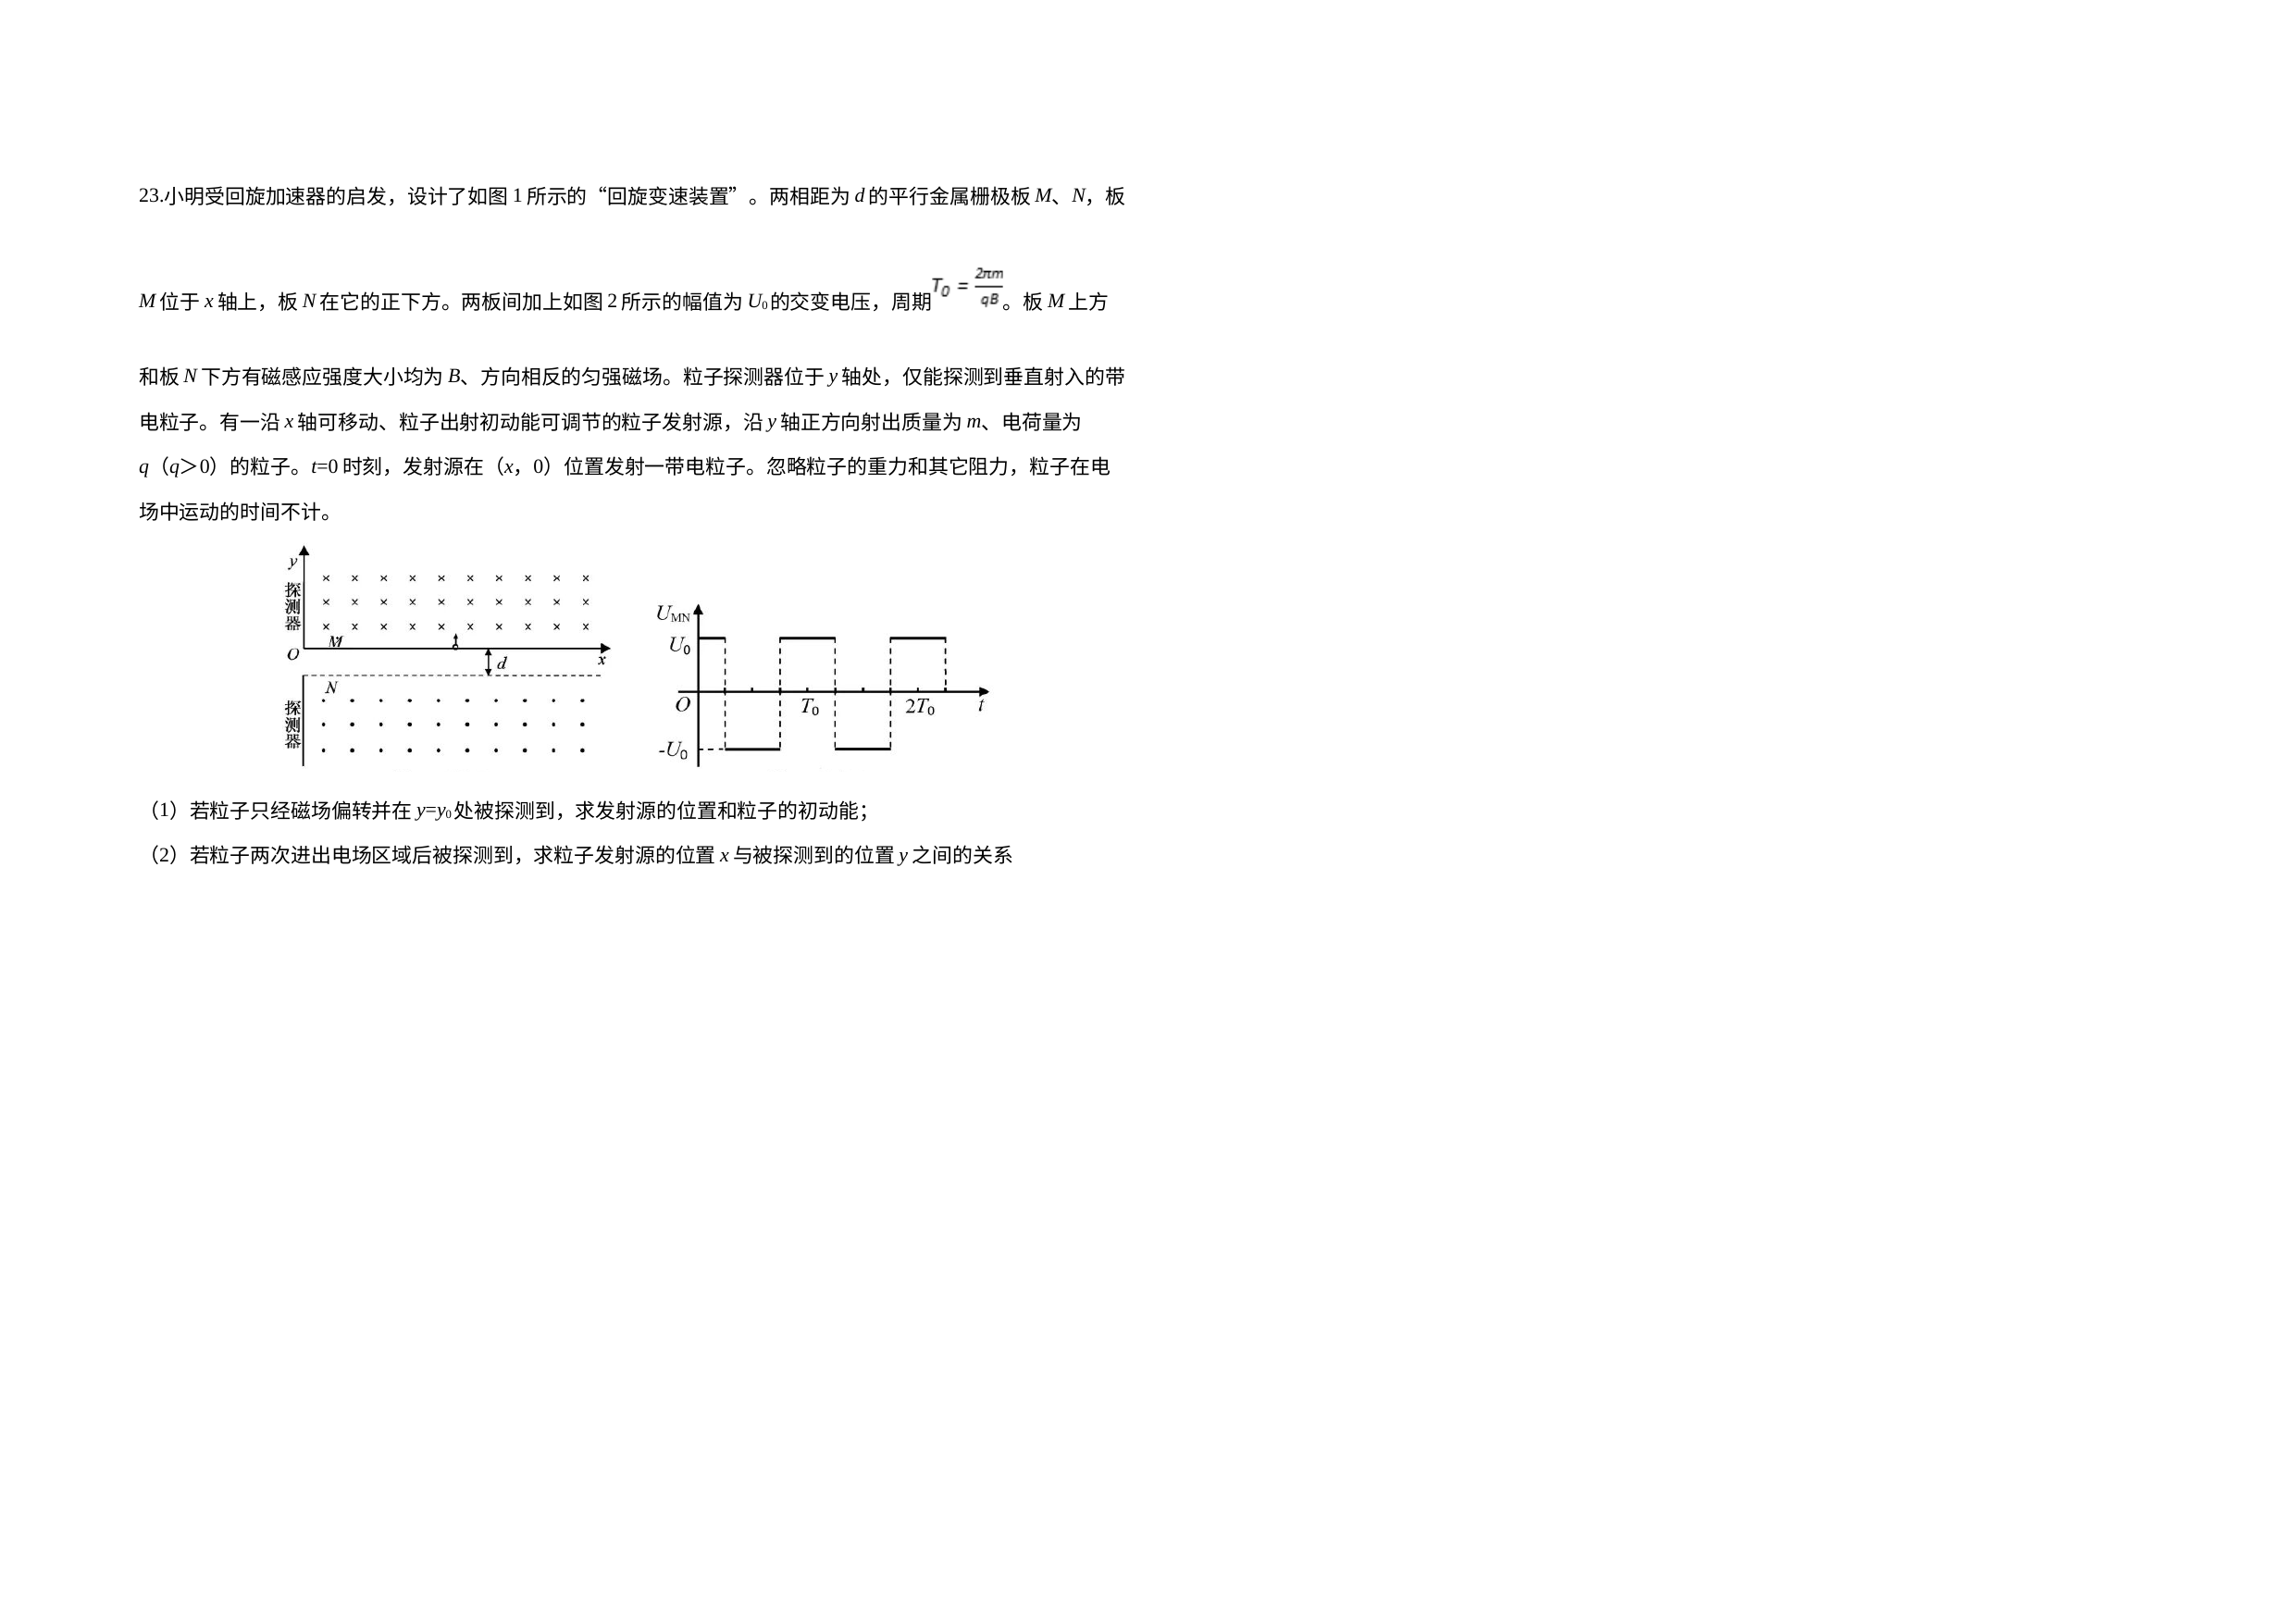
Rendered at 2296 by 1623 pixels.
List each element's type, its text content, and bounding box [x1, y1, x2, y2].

text （1）若粒子只经磁场偏转并在y=y0处被探测到，求发射源的位置和粒子的初动能； [139, 795, 1127, 824]
text 23.小明受回旋加速器的启发，设计了如图1所示的“回旋变速装置”。两相距为d的平行金属栅极板M、N，板M位于x轴上，板N在它的正下方。两板间加上如图2所示的幅值为U0的交变电压，周期。板M上方和板N下方有磁感应强度大小均为B、方向相反的匀强磁场。粒子探测器位于y轴处，仅能探测到垂直射入的带电粒子。有一沿x轴可移动、粒子出射初动能可调节的粒子发射源，沿y轴正方向射出质量为m、电荷量为q（q＞0）的粒子。t=0时刻，发射源在（x，0）位置发射一带电粒子。忽略粒子的重力和其它阻力，粒子在电场中运动的时间不计。 [139, 180, 1127, 526]
picture [931, 254, 1003, 316]
text （2）若粒子两次进出电场区域后被探测到，求粒子发射源的位置x与被探测到的位置y之间的关系 [139, 839, 1127, 869]
picture [266, 540, 1000, 772]
